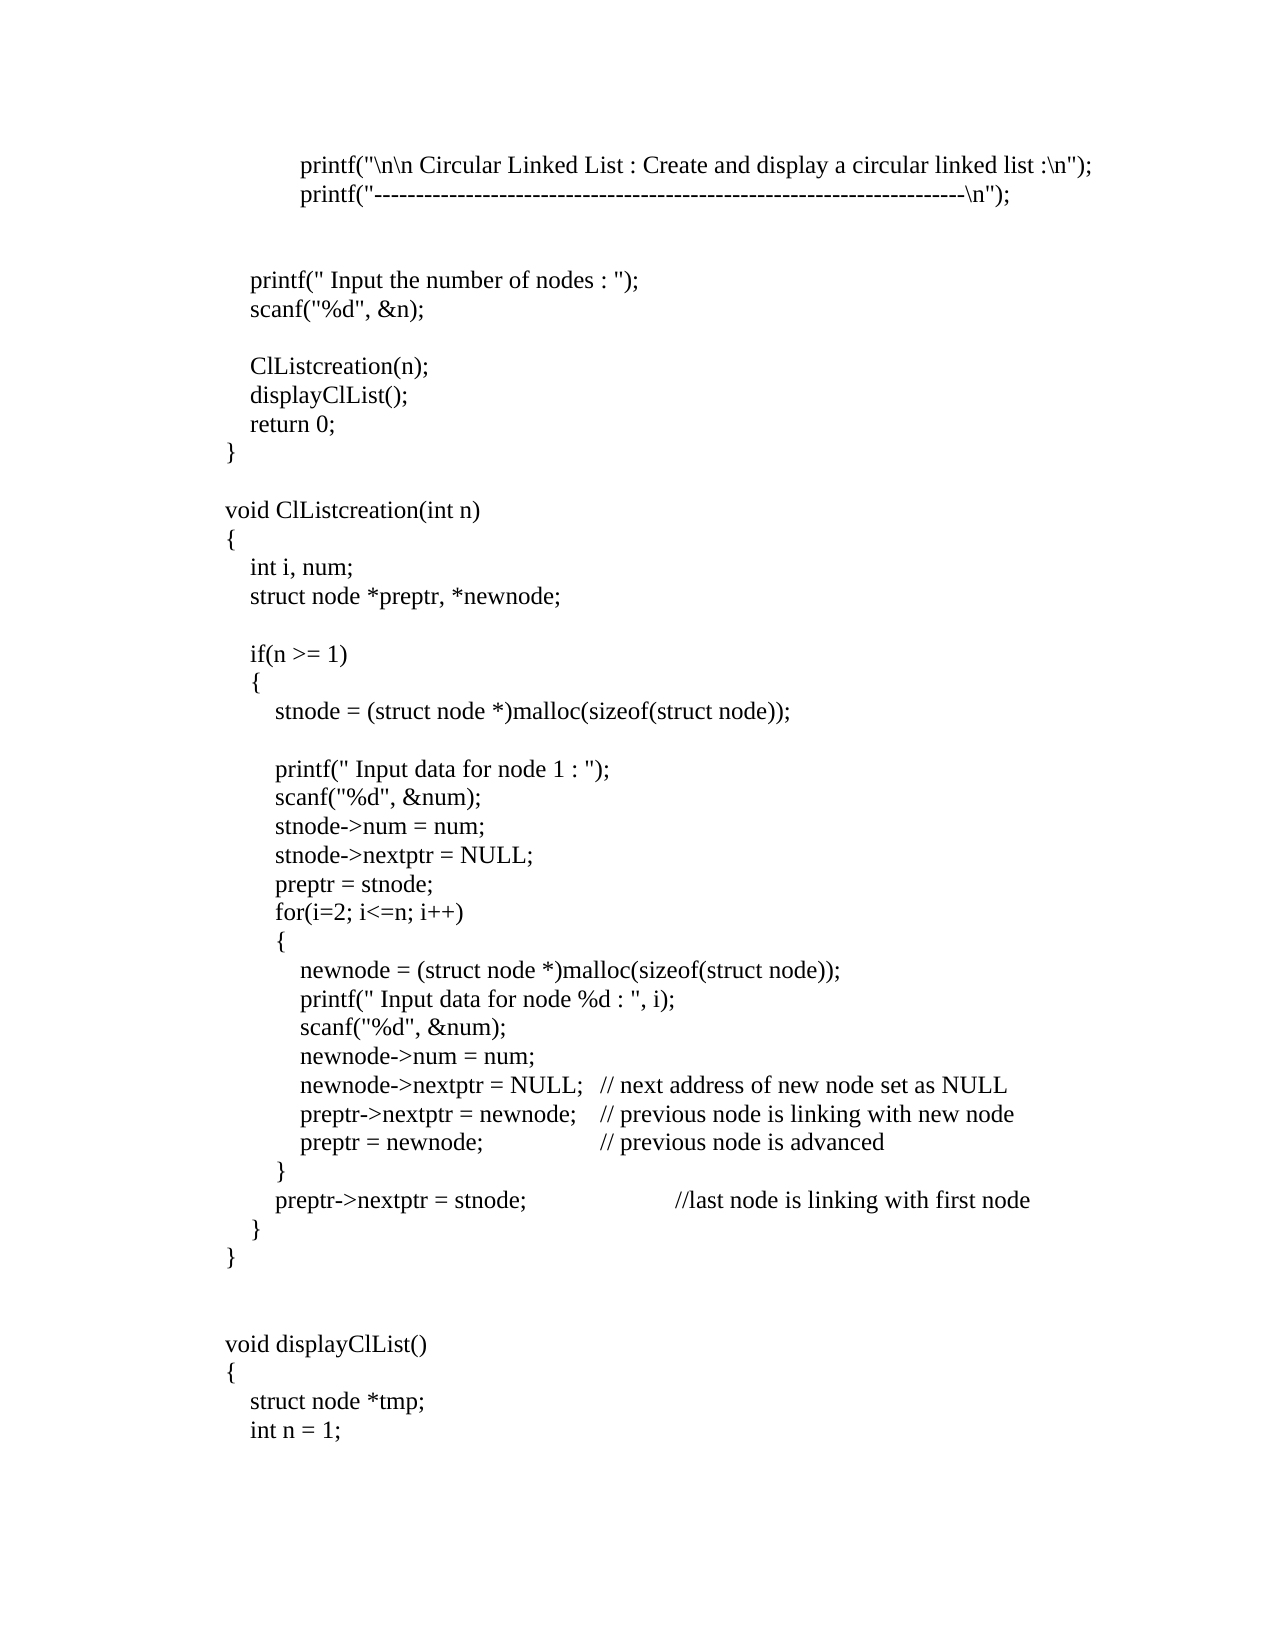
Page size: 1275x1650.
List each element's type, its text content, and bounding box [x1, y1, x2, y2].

text scanf("%d", &n); [150, 294, 1116, 322]
text } [150, 1214, 1116, 1242]
text printf("\n\n Circular Linked List : Create and display a circular linked list :\n"); [150, 150, 1116, 179]
text scanf("%d", &num); [150, 1012, 1116, 1041]
text struct node *preptr, *newnode; [150, 581, 1116, 610]
text } [150, 437, 1116, 466]
text preptr->nextptr = stnode; //last node is linking with first node [150, 1185, 1116, 1214]
text } [150, 1156, 1116, 1185]
text preptr = newnode; // previous node is advanced [150, 1127, 1116, 1156]
text int i, num; [150, 552, 1116, 581]
text ClListcreation(n); [150, 351, 1116, 380]
text stnode = (struct node *)malloc(sizeof(struct node)); [150, 696, 1116, 725]
text return 0; [150, 409, 1116, 437]
text newnode->num = num; [150, 1041, 1116, 1070]
text for(i=2; i<=n; i++) [150, 897, 1116, 926]
text newnode = (struct node *)malloc(sizeof(struct node)); [150, 955, 1116, 984]
text { [150, 667, 1116, 696]
text printf(" Input the number of nodes : "); [150, 265, 1116, 294]
text preptr->nextptr = newnode; // previous node is linking with new node [150, 1099, 1116, 1127]
text { [150, 1357, 1116, 1386]
text void ClListcreation(int n) [150, 495, 1116, 524]
text struct node *tmp; [150, 1386, 1116, 1415]
text stnode->nextptr = NULL; [150, 840, 1116, 869]
text newnode->nextptr = NULL; // next address of new node set as NULL [150, 1070, 1116, 1099]
text int n = 1; [150, 1415, 1116, 1444]
text void displayClList() [150, 1329, 1116, 1357]
text preptr = stnode; [150, 869, 1116, 897]
text { [150, 524, 1116, 552]
text printf("-----------------------------------------------------------------------\n"); [150, 179, 1116, 236]
text printf(" Input data for node %d : ", i); [150, 984, 1116, 1012]
text stnode->num = num; [150, 811, 1116, 840]
text { [150, 926, 1116, 955]
text displayClList(); [150, 380, 1116, 409]
text scanf("%d", &num); [150, 782, 1116, 811]
text printf(" Input data for node 1 : "); [150, 754, 1116, 782]
text } [150, 1242, 1116, 1271]
text if(n >= 1) [150, 639, 1116, 667]
